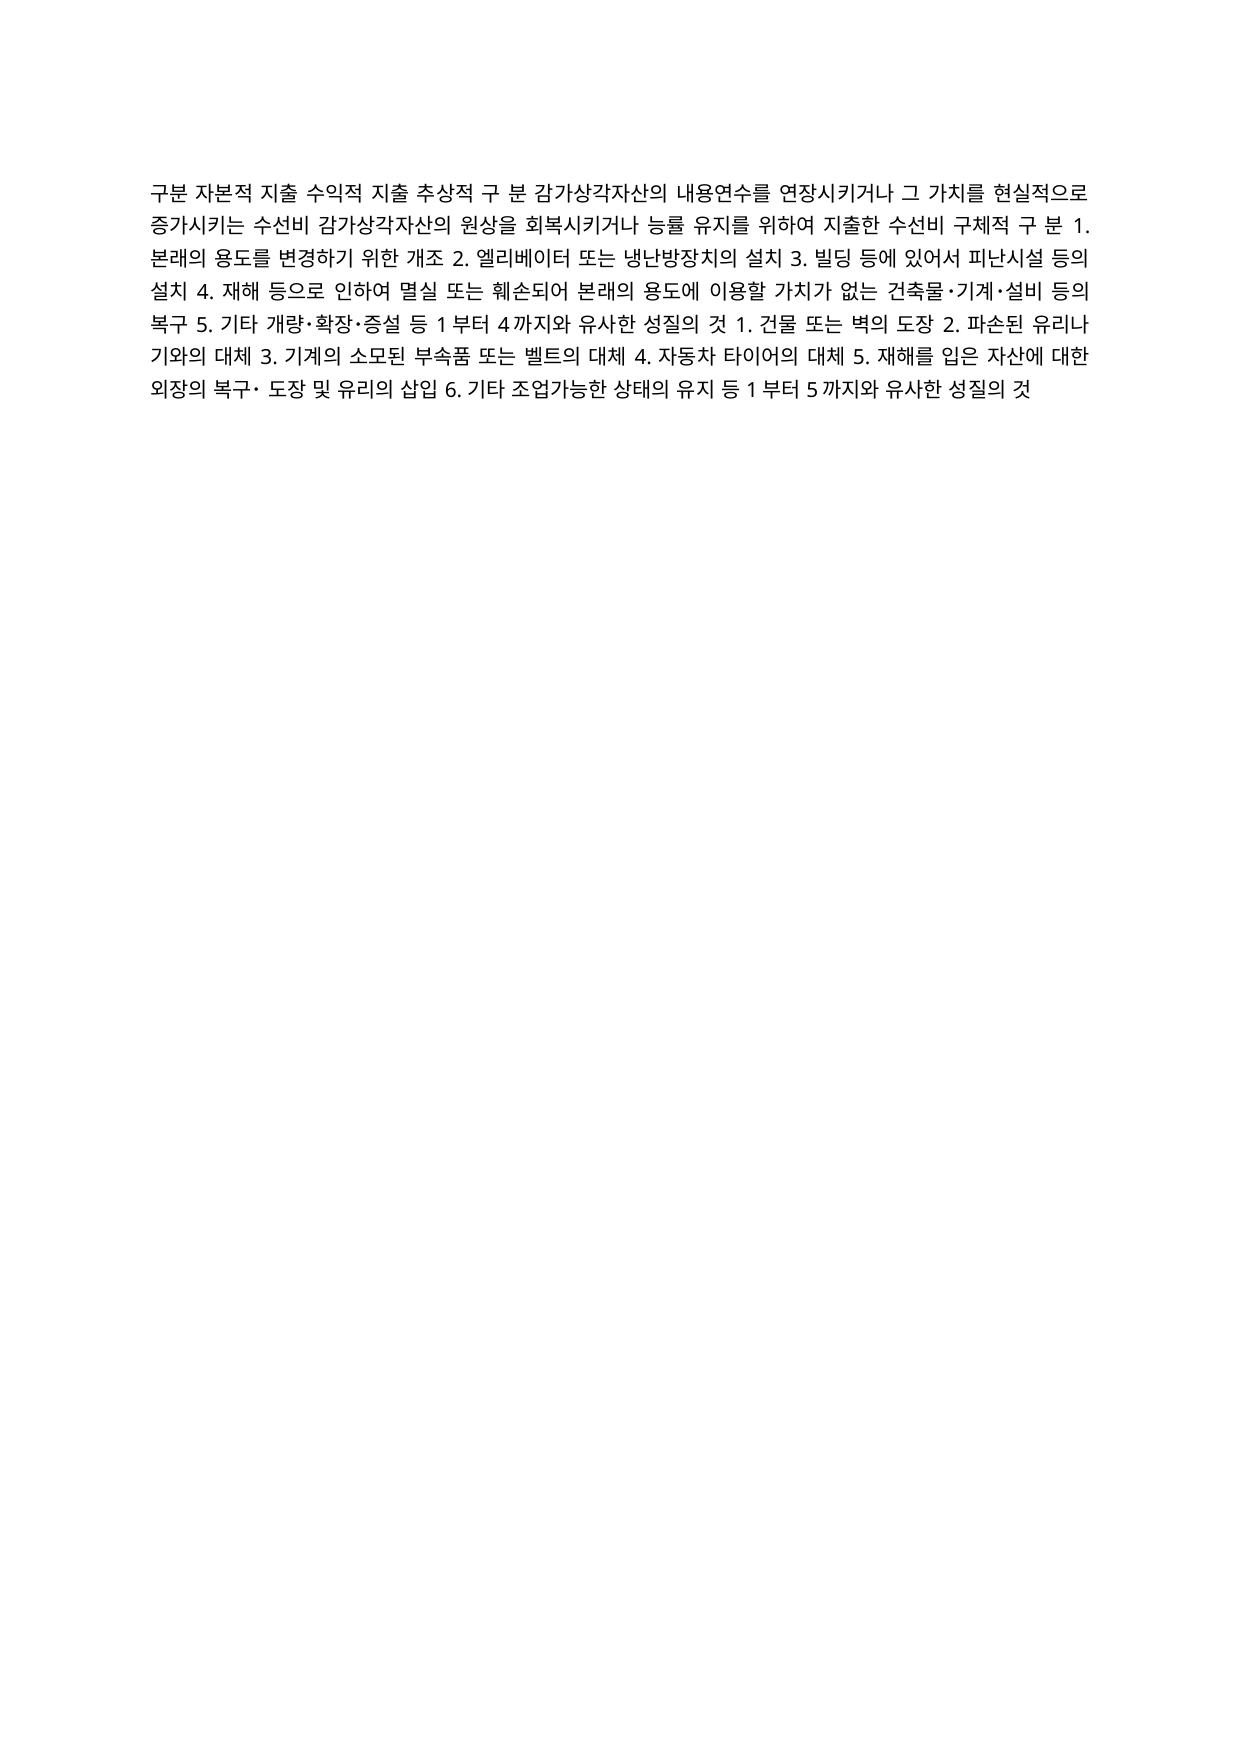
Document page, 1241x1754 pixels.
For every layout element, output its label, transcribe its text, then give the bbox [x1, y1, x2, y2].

text 구분 자본적 지출 수익적 지출 추상적 구 분 감가상각자산의 내용연수를 연장시키거나 그 가치를 현실적으로 증가시키는 수선비 감가상각자산의 원상을 회복시키거나 능률 유지를 위하여 지출한 수선비 구체적 구 분 1. 본래의 용도를 변경하기 위한 개조 2. 엘리베이터 또는 냉난방장치의 설치 3. 빌딩 등에 있어서 피난시설 등의 설치 4. 재해 등으로 인하여 멸실 또는 훼손되어 본래의 용도에 이용할 가치가 없는 건축물･기계･설비 등의 복구 5. 기타 개량･확장･증설 등 1부터 4까지와 유사한 성질의 것 1. 건물 또는 벽의 도장 2. 파손된 유리나 기와의 대체 3. 기계의 소모된 부속품 또는 벨트의 대체 4. 자동차 타이어의 대체 5. 재해를 입은 자산에 대한 외장의 복구･ 도장 및 유리의 삽입 6. 기타 조업가능한 상태의 유지 등 1부터 5까지와 유사한 성질의 것 [150, 177, 1090, 404]
